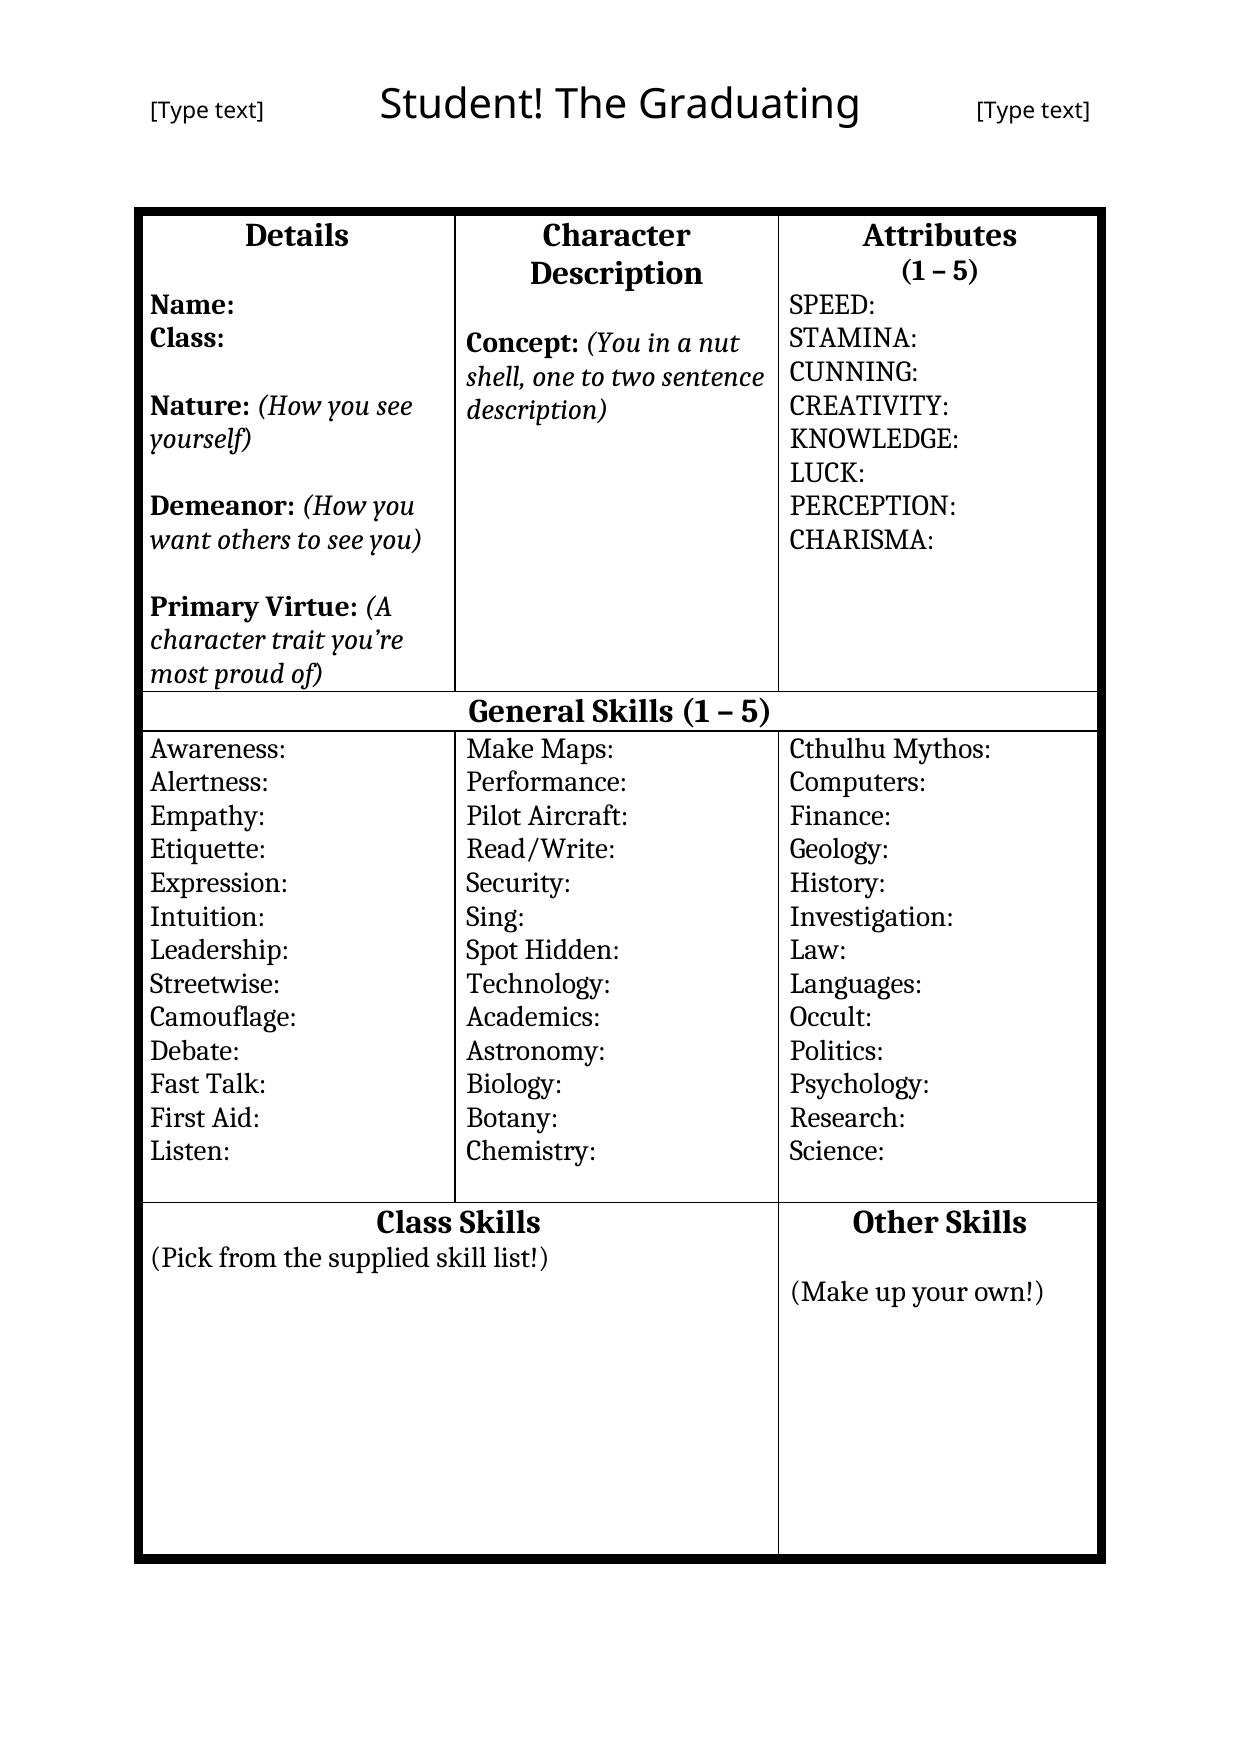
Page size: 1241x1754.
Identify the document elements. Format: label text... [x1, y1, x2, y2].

table_header Attributes (1 – 5) SPEED: STAMINA: CUNNING: CREATIVITY: KNOWLEDGE: LUCK: PERCEPTION: CHARISMA: [779, 216, 1097, 691]
table_cell Awareness: Alertness: Empathy: Etiquette: Expression: Intuition: Leadership: Streetwise: Camouflage: Debate: Fast Talk: First Aid: Listen: [143, 732, 454, 1202]
table_header Details Name: Class: Nature: (How you see yourself) Demeanor: (How you want others to see you) Primary Virtue: (A character trait you’re most proud of) [143, 216, 454, 691]
table_cell Other Skills (Make up your own!) [779, 1203, 1097, 1554]
table_cell General Skills (1 – 5) [143, 692, 1097, 730]
table_header Character Description Concept: (You in a nut shell, one to two sentence description) [456, 216, 778, 691]
table_cell Make Maps: Performance: Pilot Aircraft: Read/Write: Security: Sing: Spot Hidden: Technology: Academics: Astronomy: Biology: Botany: Chemistry: [456, 732, 778, 1202]
table_cell Cthulhu Mythos: Computers: Finance: Geology: History: Investigation: Law: Languages: Occult: Politics: Psychology: Research: Science: [779, 732, 1097, 1202]
table_cell Class Skills (Pick from the supplied skill list!) [143, 1203, 778, 1554]
